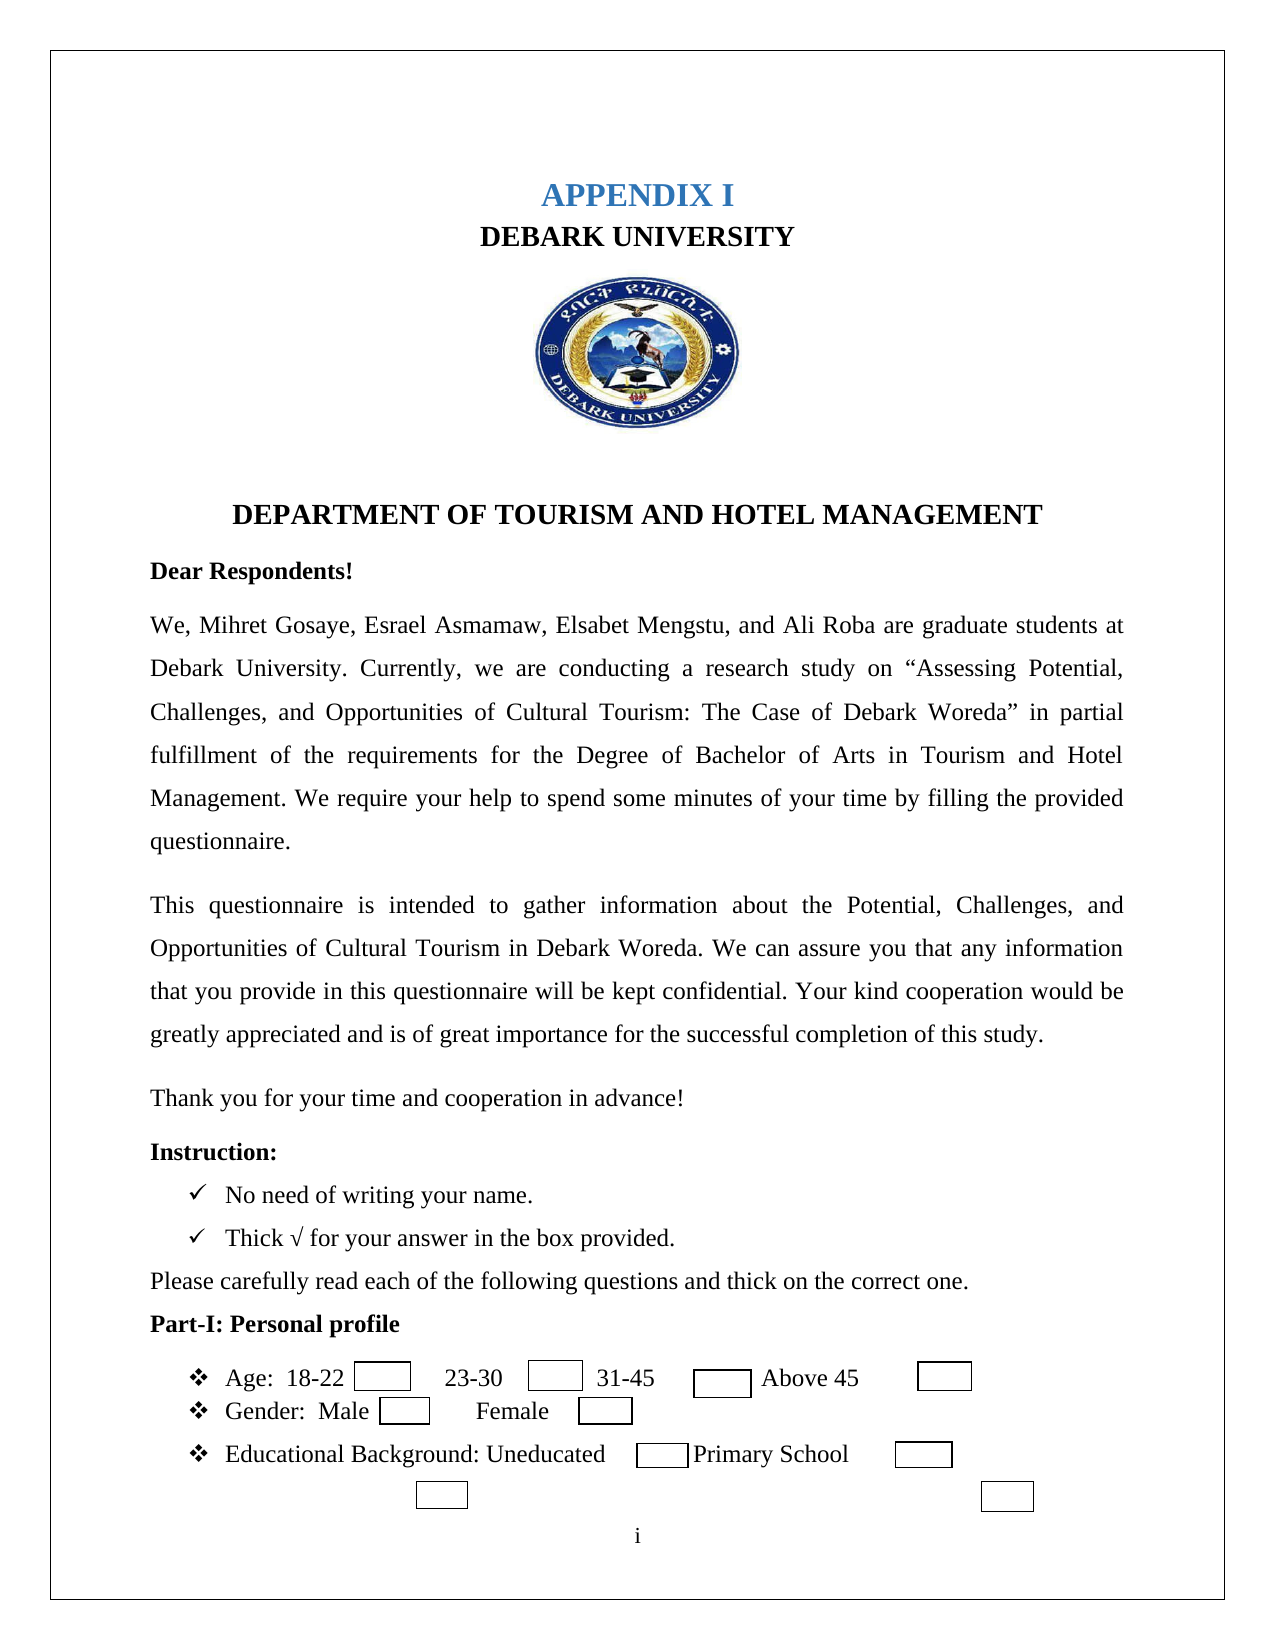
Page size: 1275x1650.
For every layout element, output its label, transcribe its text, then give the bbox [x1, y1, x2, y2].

subtitle APPENDIX I [150, 175, 1125, 213]
list Thick √ for your answer in the box provided. [187, 1223, 1125, 1252]
text Part-I: Personal profile [150, 1309, 1125, 1338]
text Instruction: [150, 1137, 1125, 1166]
text Please carefully read each of the following questions and thick on the correct one. [150, 1266, 1125, 1295]
text This questionnaire is intended to gather information about the Potential, Challenges, and Opportunities of Cultural Tourism in Debark Woreda. We can assure you that any information that you provide in this questionnaire will be kept confidential. Your kind cooperation would be greatly appreciated and is of great importance for the successful completion of this study. [150, 890, 1125, 1048]
text DEBARK UNIVERSITY [150, 219, 1125, 253]
list No need of writing your name. [187, 1180, 1125, 1209]
text Dear Respondents! [150, 556, 1125, 585]
text Thank you for your time and cooperation in advance! [150, 1083, 1125, 1112]
text DEPARTMENT OF TOURISM AND HOTEL MANAGEMENT [150, 497, 1125, 531]
picture [533, 269, 742, 434]
list Educational Background: Uneducated Primary School [187, 1439, 1125, 1468]
list Age: 18-22 23-30 31-45 Above 45 [187, 1363, 1125, 1392]
list Gender: Male Female [187, 1396, 1125, 1425]
text We, Mihret Gosaye, Esrael Asmamaw, Elsabet Mengstu, and Ali Roba are graduate students at Debark University. Currently, we are conducting a research study on “Assessing Potential, Challenges, and Opportunities of Cultural Tourism: The Case of Debark Woreda” in partial fulfillment of the requirements for the Degree of Bachelor of Arts in Tourism and Hotel Management. We require your help to spend some minutes of your time by filling the provided questionnaire. [150, 610, 1125, 855]
